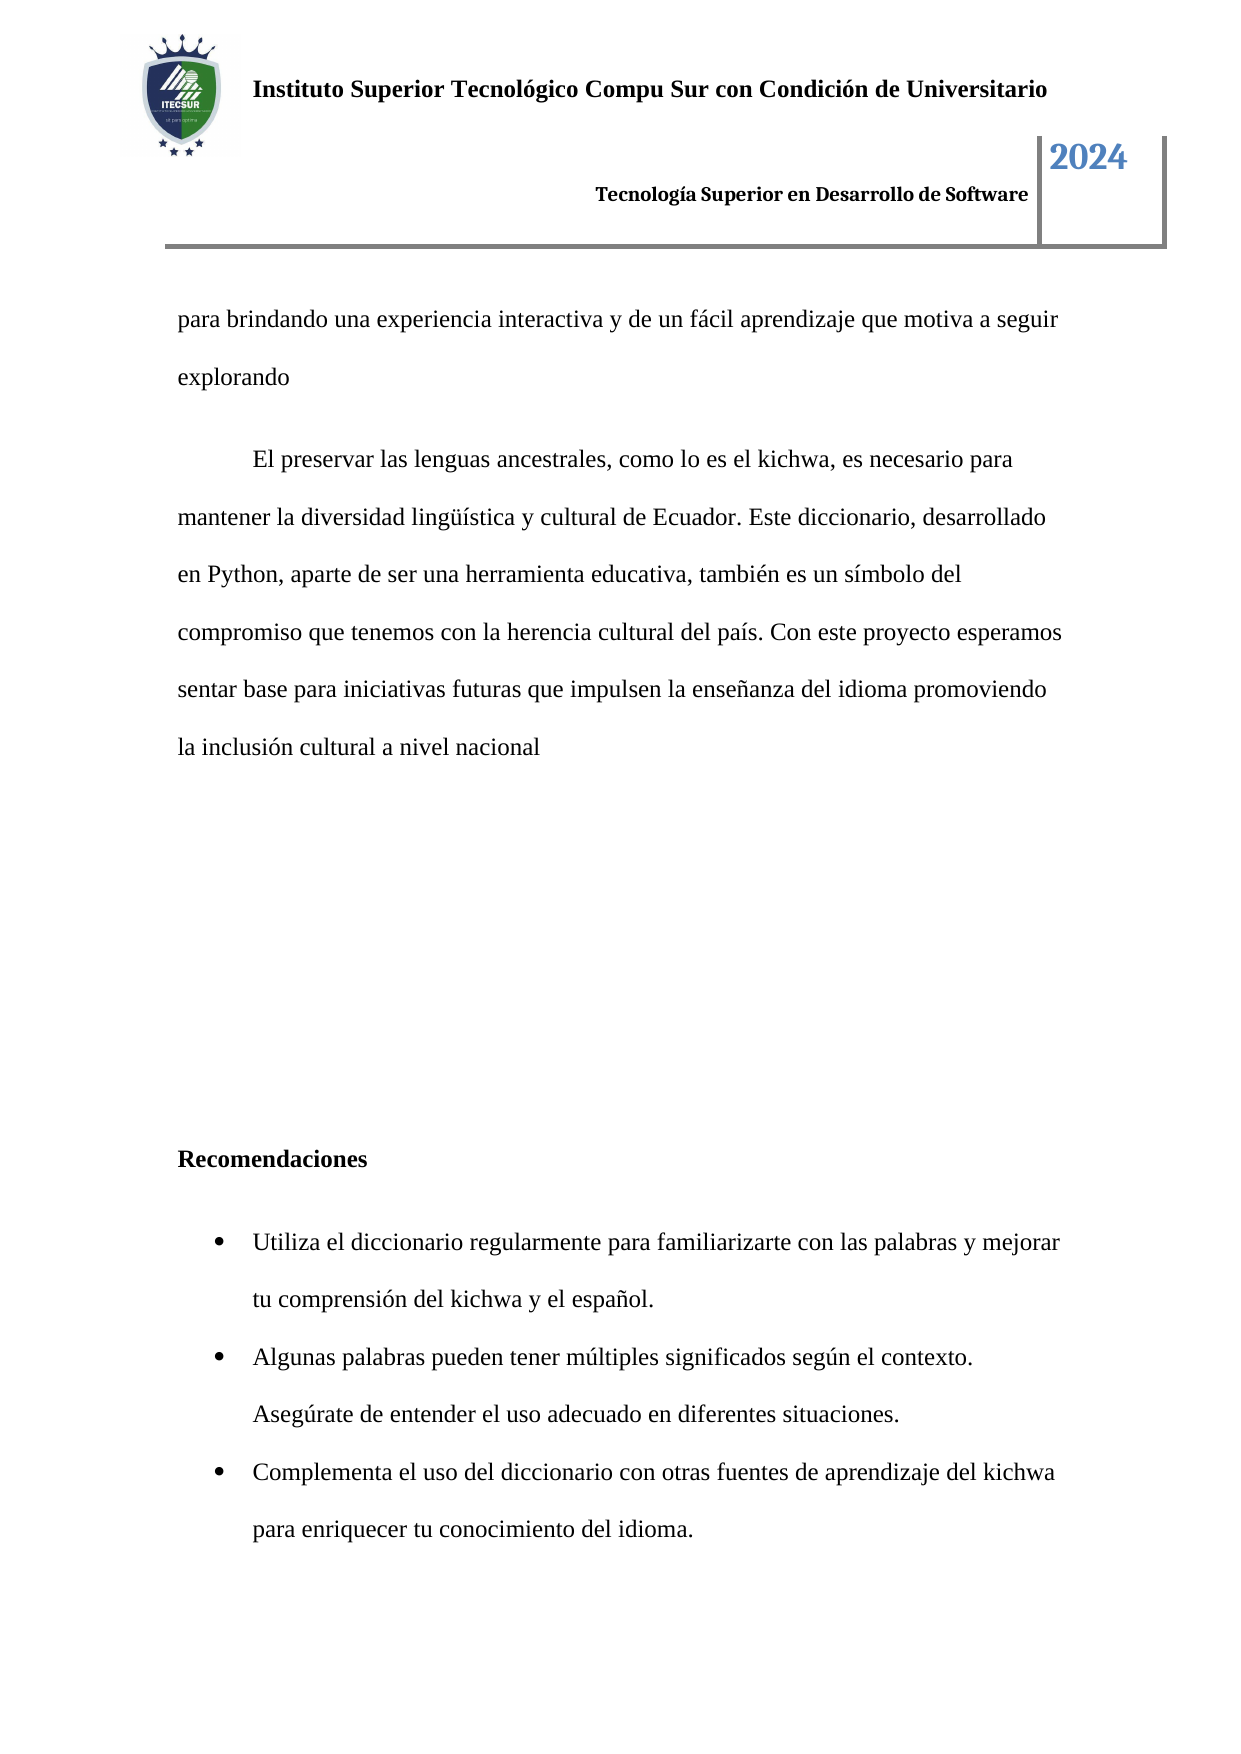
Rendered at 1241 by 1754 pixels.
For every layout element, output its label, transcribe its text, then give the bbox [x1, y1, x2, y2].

list Algunas palabras pueden tener múltiples significados según el contexto. Asegúrate de entender el uso adecuado en diferentes situaciones. [215, 1342, 1063, 1428]
text El preservar las lenguas ancestrales, como lo es el kichwa, es necesario para mantener la diversidad lingüística y cultural de Ecuador. Este diccionario, desarrollado en Python, aparte de ser una herramienta educativa, también es un símbolo del compromiso que tenemos con la herencia cultural del país. Con este proyecto esperamos sentar base para iniciativas futuras que impulsen la enseñanza del idioma promoviendo la inclusión cultural a nivel nacional [177, 444, 1063, 761]
picture [119, 34, 242, 157]
list Complementa el uso del diccionario con otras fuentes de aprendizaje del kichwa para enriquecer tu conocimiento del idioma. [215, 1457, 1063, 1543]
subtitle Recomendaciones [177, 1144, 1063, 1173]
list Utiliza el diccionario regularmente para familiarizarte con las palabras y mejorar tu comprensión del kichwa y el español. [215, 1227, 1063, 1313]
